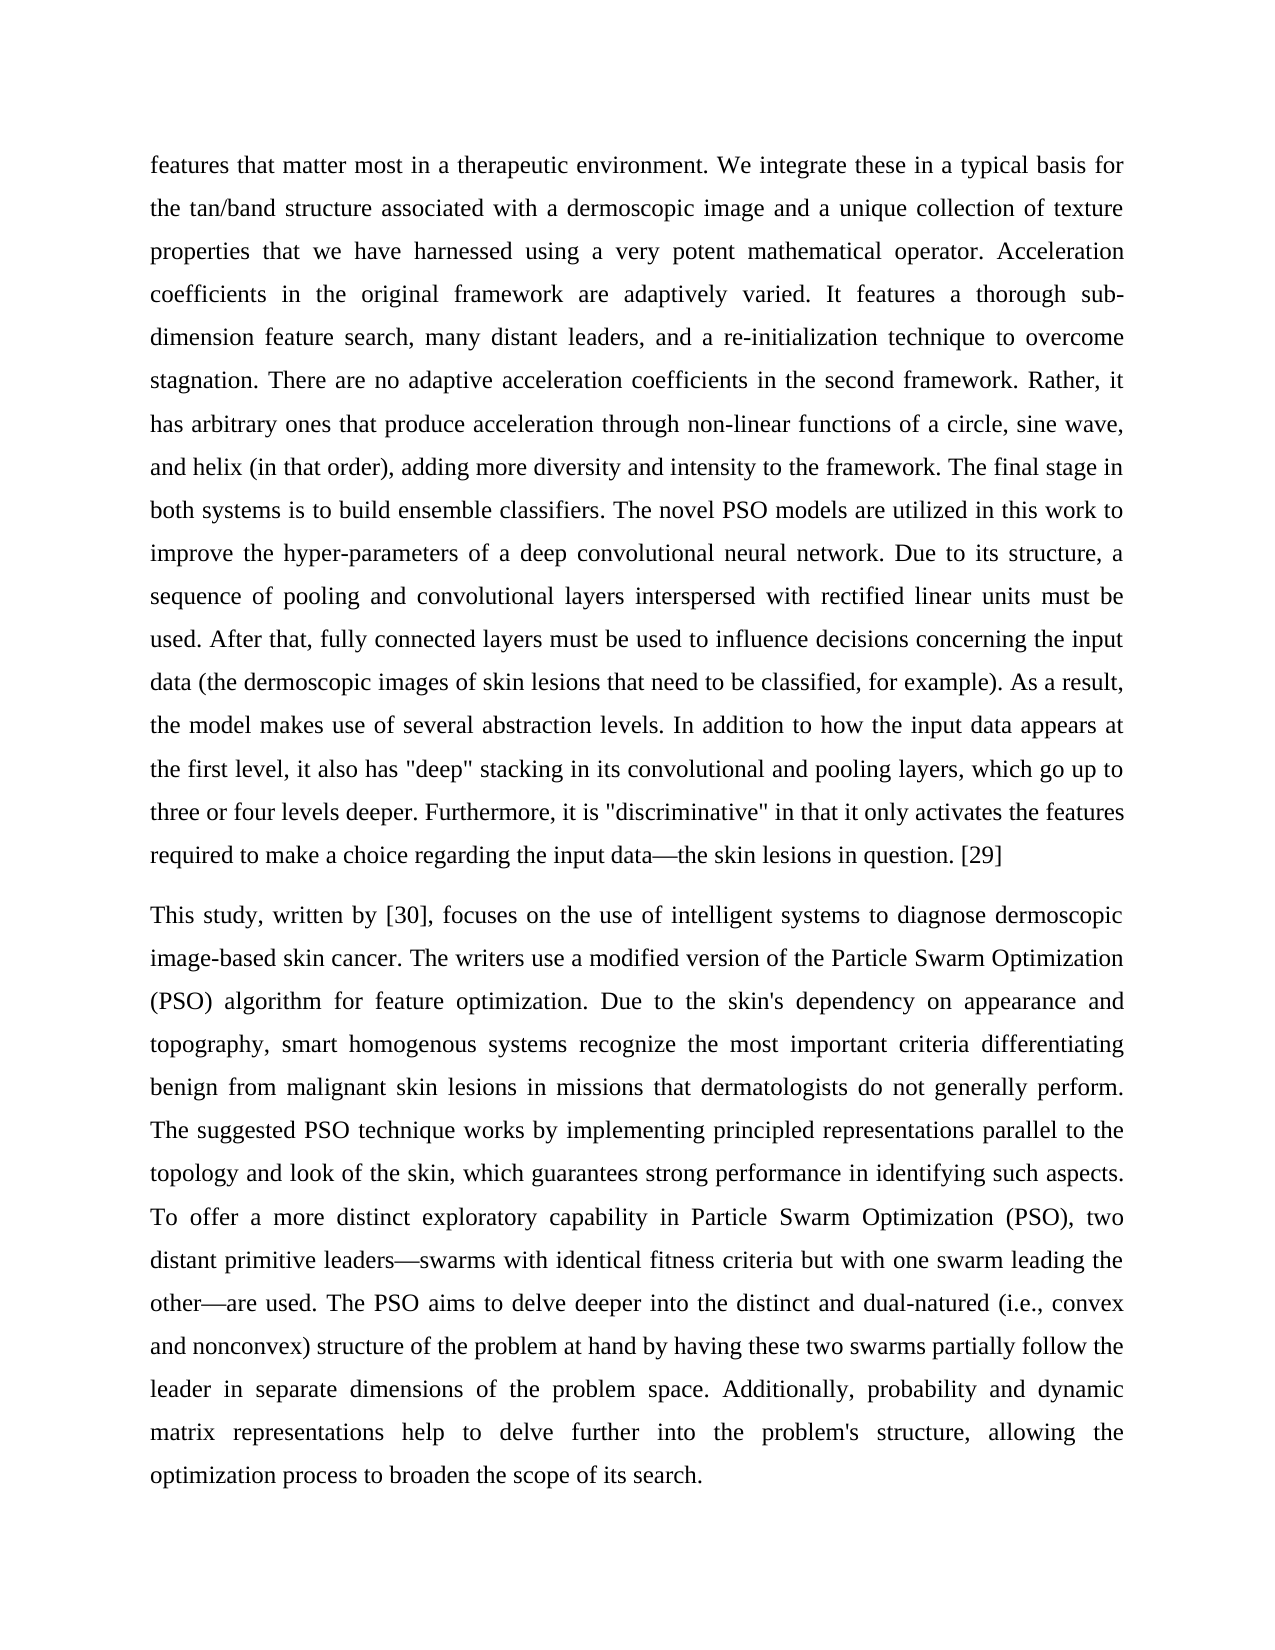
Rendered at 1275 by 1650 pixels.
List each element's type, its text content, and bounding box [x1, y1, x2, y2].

text This study, written by [30], focuses on the use of intelligent systems to diagnose dermoscopic image-based skin cancer. The writers use a modified version of the Particle Swarm Optimization (PSO) algorithm for feature optimization. Due to the skin's dependency on appearance and topography, smart homogenous systems recognize the most important criteria differentiating benign from malignant skin lesions in missions that dermatologists do not generally perform. The suggested PSO technique works by implementing principled representations parallel to the topology and look of the skin, which guarantees strong performance in identifying such aspects. To offer a more distinct exploratory capability in Particle Swarm Optimization (PSO), two distant primitive leaders—swarms with identical fitness criteria but with one swarm leading the other—are used. The PSO aims to delve deeper into the distinct and dual-natured (i.e., convex and nonconvex) structure of the problem at hand by having these two swarms partially follow the leader in separate dimensions of the problem space. Additionally, probability and dynamic matrix representations help to delve further into the problem's structure, allowing the optimization process to broaden the scope of its search. [150, 900, 1125, 1489]
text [150, 150, 1125, 869]
